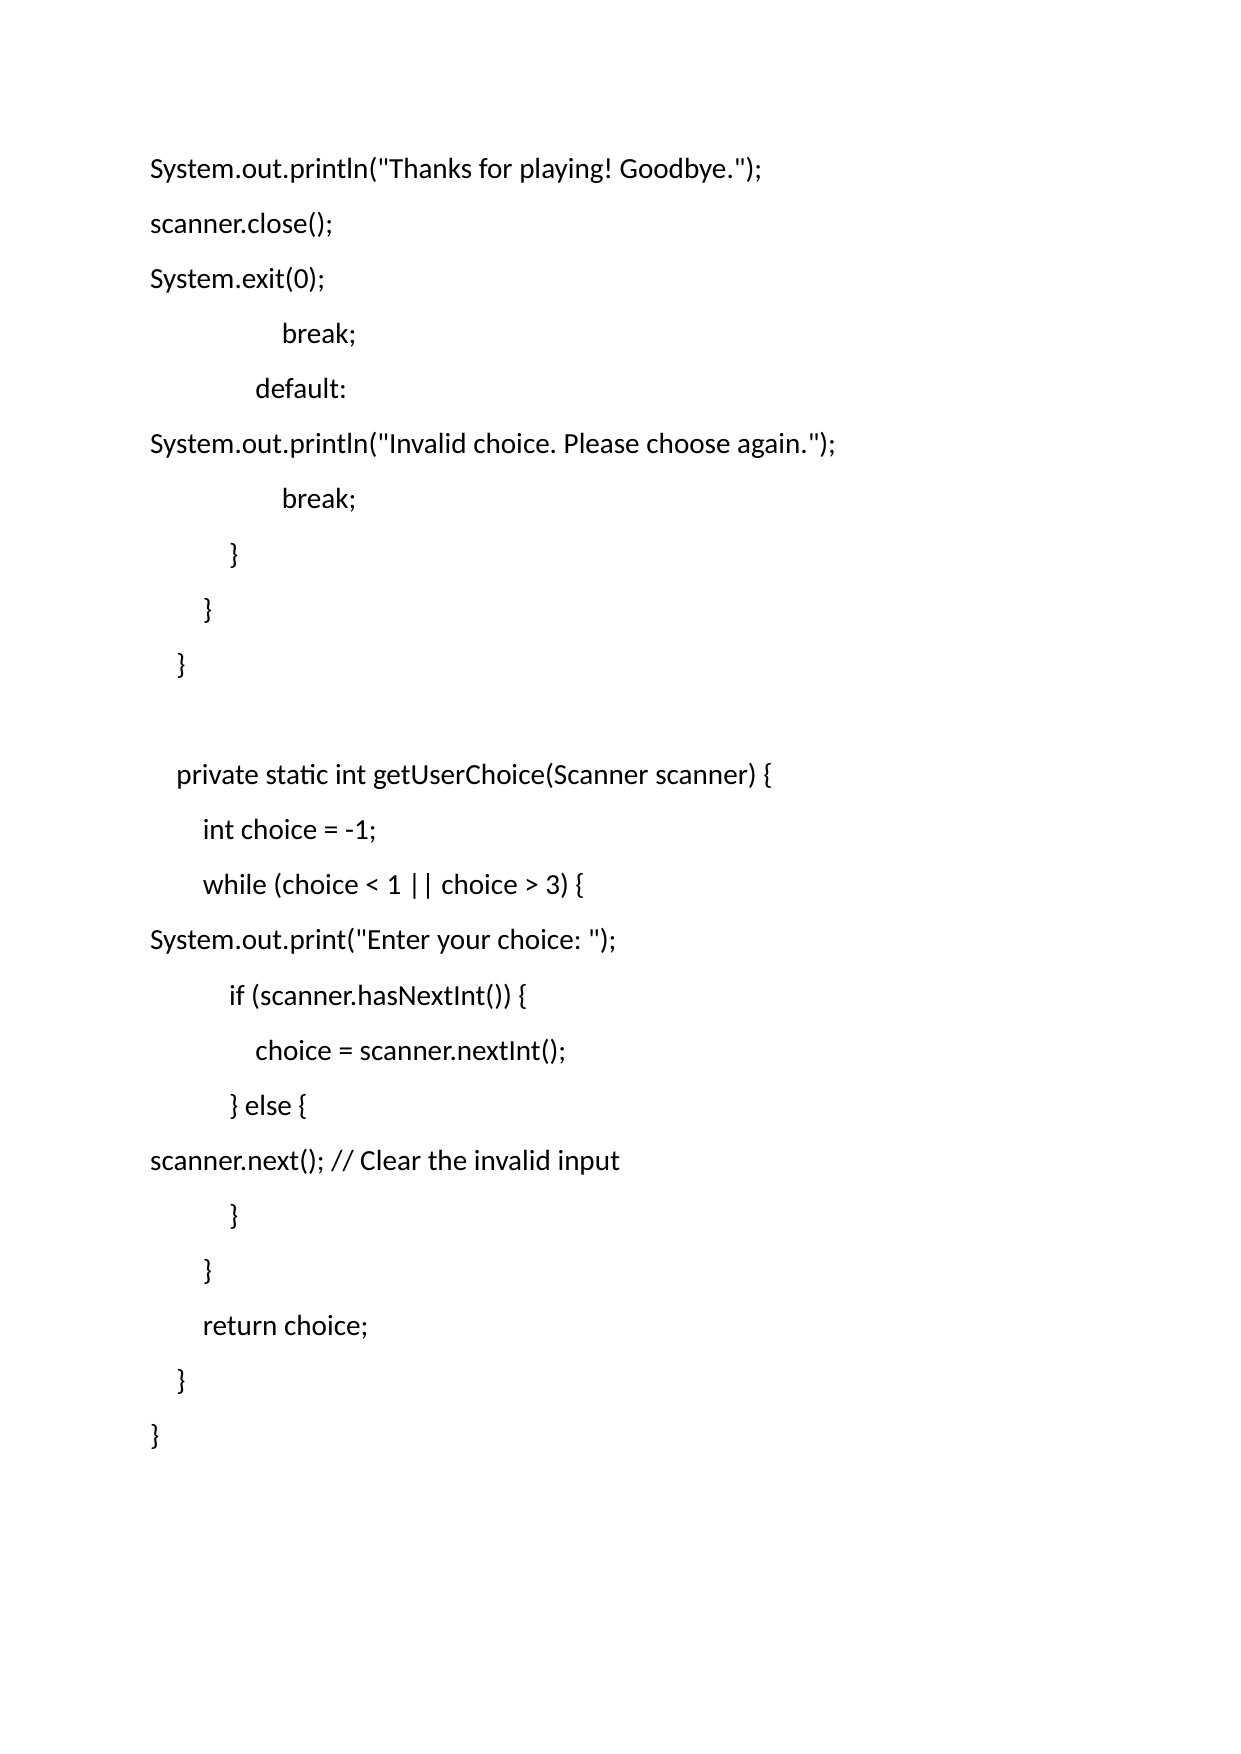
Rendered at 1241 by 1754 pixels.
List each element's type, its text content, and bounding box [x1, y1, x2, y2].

text int choice = -1; [150, 811, 1090, 847]
text private static int getUserChoice(Scanner scanner) { [150, 756, 1090, 792]
text } [150, 646, 1090, 682]
text } else { [150, 1087, 1090, 1122]
text break; [150, 481, 1090, 516]
text return choice; [150, 1307, 1090, 1343]
text } [150, 1417, 1090, 1453]
text } [150, 1362, 1090, 1398]
text while (choice < 1 || choice > 3) { [150, 866, 1090, 902]
text System.out.print("Enter your choice: "); [150, 921, 1090, 957]
text scanner.next(); // Clear the invalid input [150, 1142, 1090, 1177]
text } [150, 591, 1090, 626]
text System.out.println("Thanks for playing! Goodbye."); [150, 150, 1090, 186]
text scanner.close(); [150, 205, 1090, 241]
text break; [150, 315, 1090, 351]
text } [150, 1197, 1090, 1233]
text System.exit(0); [150, 260, 1090, 296]
text choice = scanner.nextInt(); [150, 1032, 1090, 1067]
text if (scanner.hasNextInt()) { [150, 977, 1090, 1012]
text System.out.println("Invalid choice. Please choose again."); [150, 426, 1090, 461]
text } [150, 536, 1090, 571]
text } [150, 1252, 1090, 1288]
text default: [150, 370, 1090, 406]
